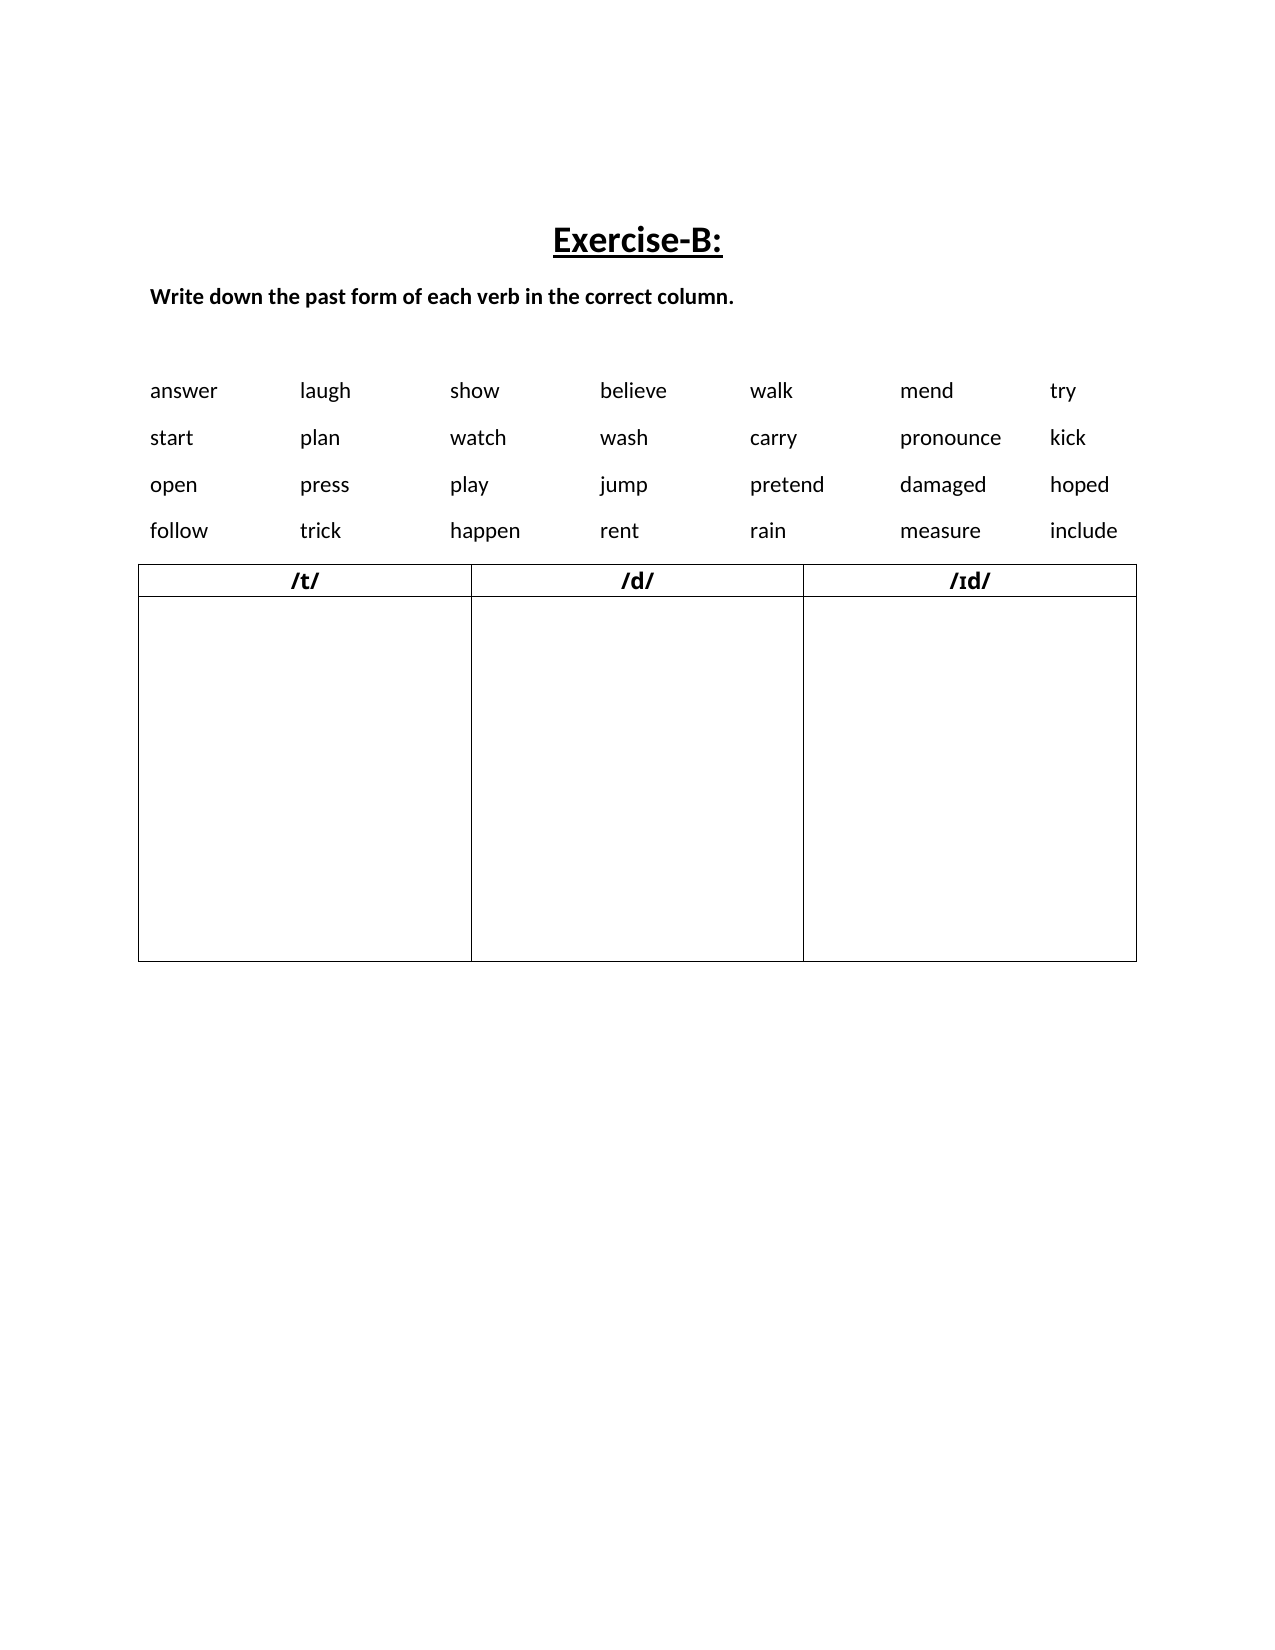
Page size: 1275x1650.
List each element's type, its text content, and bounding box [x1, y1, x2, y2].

text start plan watch wash carry pronounce kick [150, 423, 1125, 451]
text follow trick happen rent rain measure include [150, 517, 1125, 545]
text Write down the past form of each verb in the correct column. [150, 282, 1125, 310]
text open press play jump pretend damaged hoped [150, 470, 1125, 498]
table_header /d/ [472, 565, 803, 596]
table_header /ɪd/ [804, 565, 1136, 596]
table_cell [472, 597, 803, 961]
table_cell [139, 597, 471, 961]
text answer laugh show believe walk mend try [150, 376, 1125, 404]
text Exercise-B: [150, 216, 1125, 262]
table_cell [804, 597, 1136, 961]
table_header /t/ [139, 565, 471, 596]
